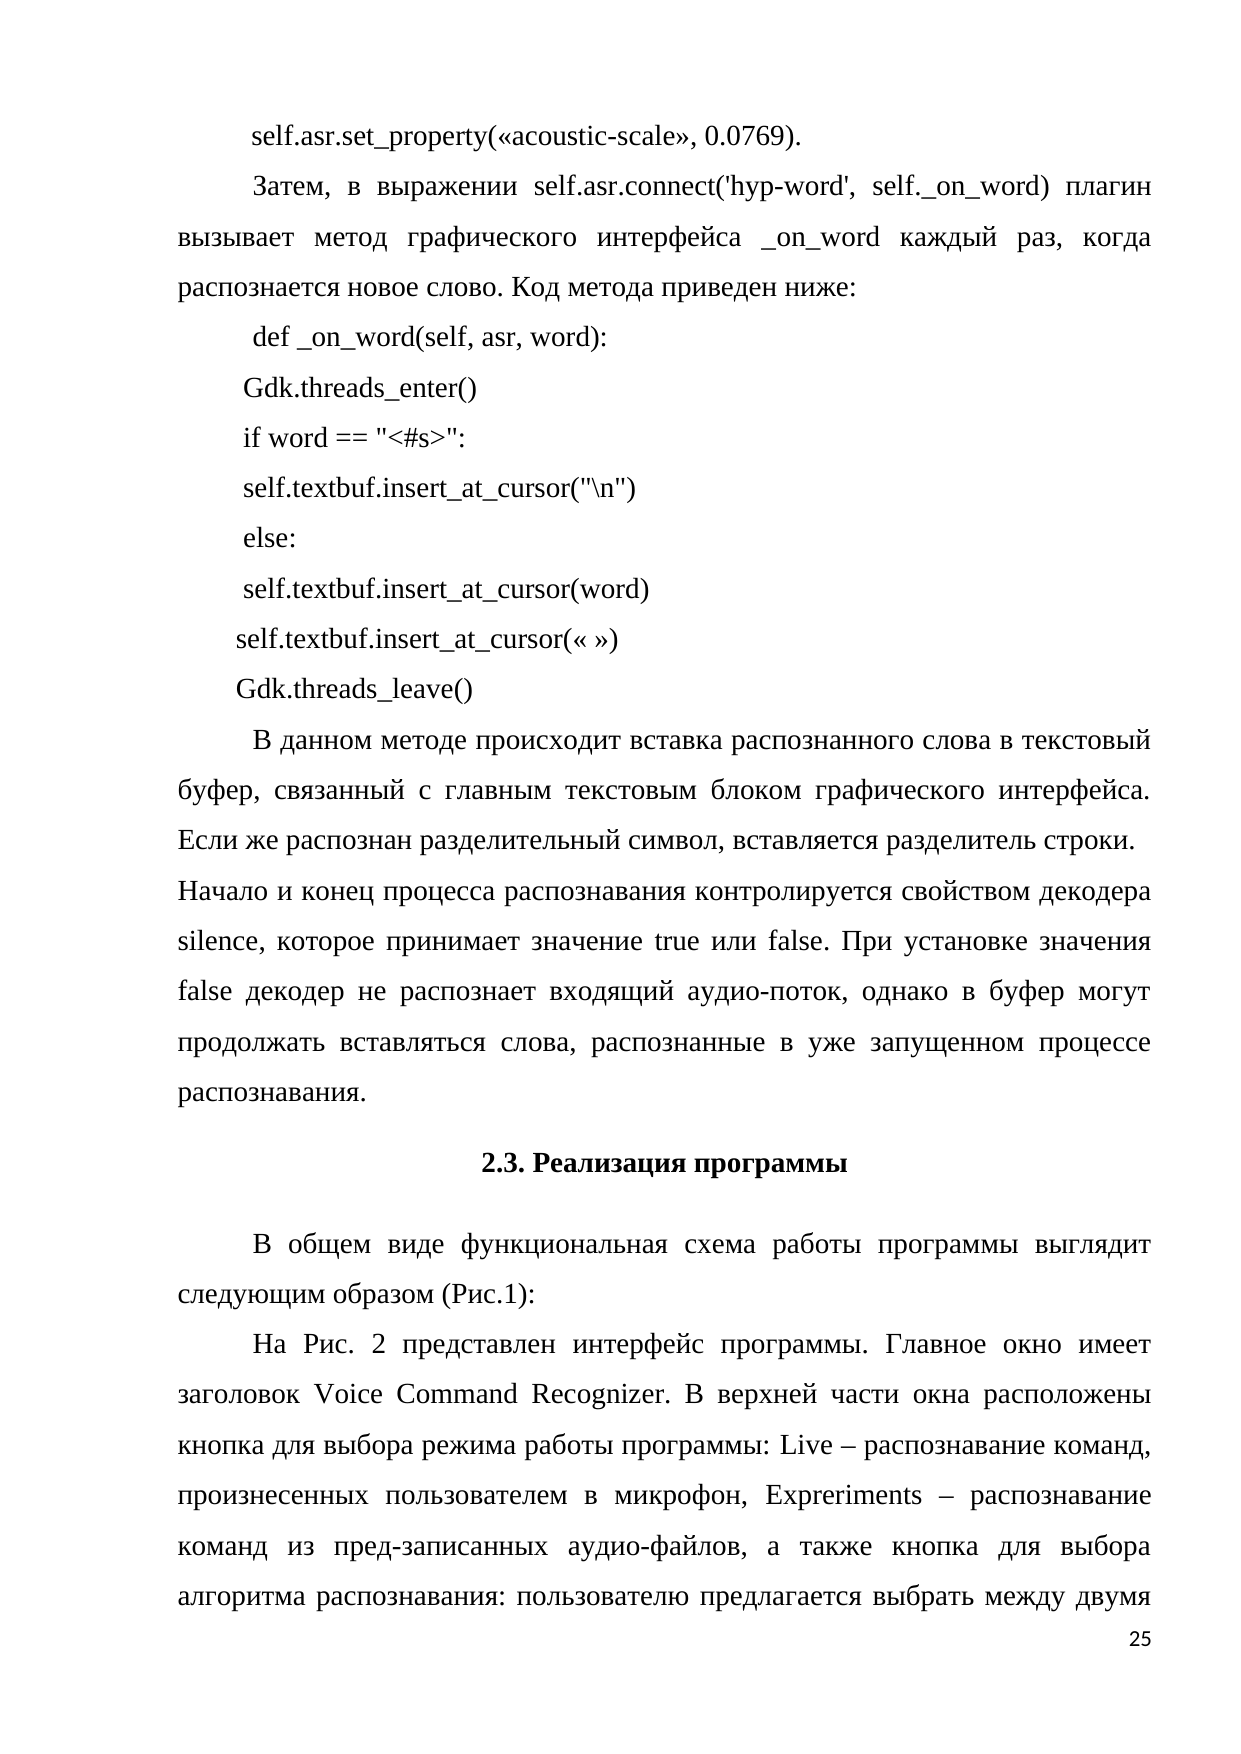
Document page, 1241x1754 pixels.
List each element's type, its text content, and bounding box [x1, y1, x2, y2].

text В данном методе происходит вставка распознанного слова в текстовый буфер, связанный с главным текстовым блоком графического интерфейса. Если же распознан разделительный символ, вставляется разделитель строки. [177, 722, 1152, 856]
text self.textbuf.insert_at_cursor(word) [177, 571, 1152, 604]
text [177, 1326, 1152, 1611]
text self.asr.set_property(«acoustic-scale», 0.0769). [251, 118, 1152, 152]
text def _on_word(self, asr, word): [177, 319, 1152, 353]
text else: [177, 521, 1152, 554]
text Начало и конец процесса распознавания контролируется свойством декодера silence, которое принимает значение true или false. При установке значения false декодер не распознает входящий аудио-поток, однако в буфер могут продолжать вставляться слова, распознанные в уже запущенном процессе распознавания. [177, 873, 1152, 1108]
text self.textbuf.insert_at_cursor("\n") [177, 470, 1152, 504]
text Затем, в выражении self.asr.connect('hyp-word', self._on_word) плагин вызывает метод графического интерфейса _on_word каждый раз, когда распознается новое слово. Код метода приведен ниже: [177, 168, 1152, 303]
subtitle 2.3. Реализация программы [177, 1145, 1152, 1179]
text self.textbuf.insert_at_cursor(« ») [177, 621, 1152, 655]
text if word == "<#s>": [177, 420, 1152, 453]
text В общем виде функциональная схема работы программы выглядит следующим образом (Рис.1): [177, 1226, 1152, 1309]
text Gdk.threads_enter() [177, 370, 1152, 403]
text Gdk.threads_leave() [177, 672, 1152, 705]
